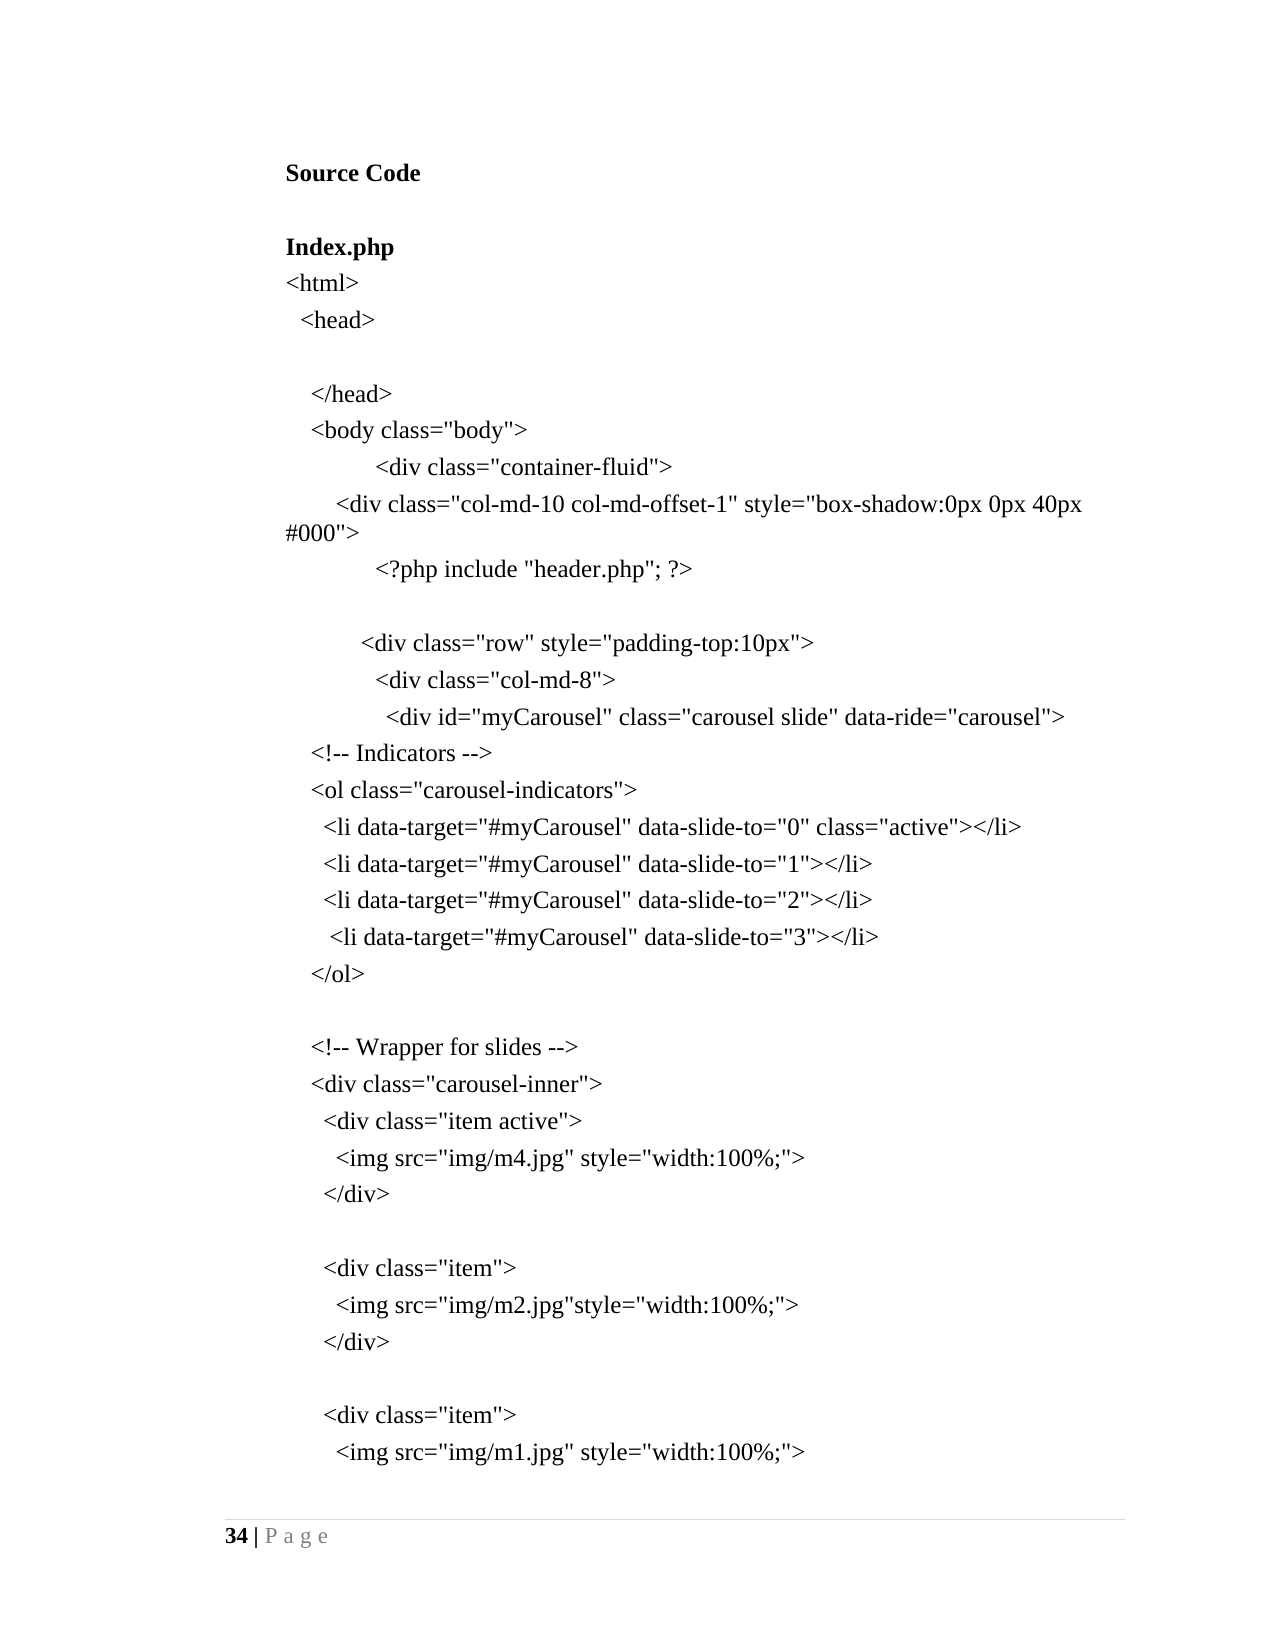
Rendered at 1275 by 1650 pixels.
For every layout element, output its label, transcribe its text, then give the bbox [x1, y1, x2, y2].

subtitle <body class="body"> [285, 415, 1125, 444]
subtitle </head> [285, 379, 1125, 407]
subtitle </ol> [285, 959, 1125, 988]
subtitle <div class="item"> [285, 1400, 1125, 1429]
subtitle <div class="col-md-10 col-md-offset-1" style="box-shadow:0px 0px 40px #000"> [285, 489, 1125, 546]
subtitle <ol class="carousel-indicators"> [285, 775, 1125, 804]
subtitle <?php include "header.php"; ?> [285, 554, 1125, 583]
subtitle <div class="item active"> [285, 1106, 1125, 1135]
subtitle <li data-target="#myCarousel" data-slide-to="1"></li> [285, 849, 1125, 877]
subtitle <div class="container-fluid"> [285, 452, 1125, 481]
subtitle <div class="col-md-8"> [285, 665, 1125, 693]
subtitle Source Code [285, 158, 1125, 187]
subtitle <div class="row" style="padding-top:10px"> [285, 628, 1125, 657]
subtitle <!-- Indicators --> [285, 738, 1125, 767]
subtitle <img src="img/m1.jpg" style="width:100%;"> [285, 1437, 1125, 1466]
subtitle </div> [285, 1179, 1125, 1208]
subtitle <div id="myCarousel" class="carousel slide" data-ride="carousel"> [285, 702, 1125, 730]
subtitle <img src="img/m4.jpg" style="width:100%;"> [285, 1143, 1125, 1172]
subtitle Index.php [285, 232, 1125, 260]
subtitle <div class="carousel-inner"> [285, 1069, 1125, 1098]
subtitle </div> [285, 1327, 1125, 1355]
subtitle <div class="item"> [285, 1253, 1125, 1282]
subtitle <li data-target="#myCarousel" data-slide-to="0" class="active"></li> [285, 812, 1125, 841]
subtitle <img src="img/m2.jpg"style="width:100%;"> [285, 1290, 1125, 1319]
subtitle <li data-target="#myCarousel" data-slide-to="2"></li> [285, 885, 1125, 914]
subtitle <li data-target="#myCarousel" data-slide-to="3"></li> [285, 922, 1125, 951]
subtitle <html> [285, 268, 1125, 297]
subtitle <!-- Wrapper for slides --> [285, 1032, 1125, 1061]
subtitle <head> [285, 305, 1125, 334]
